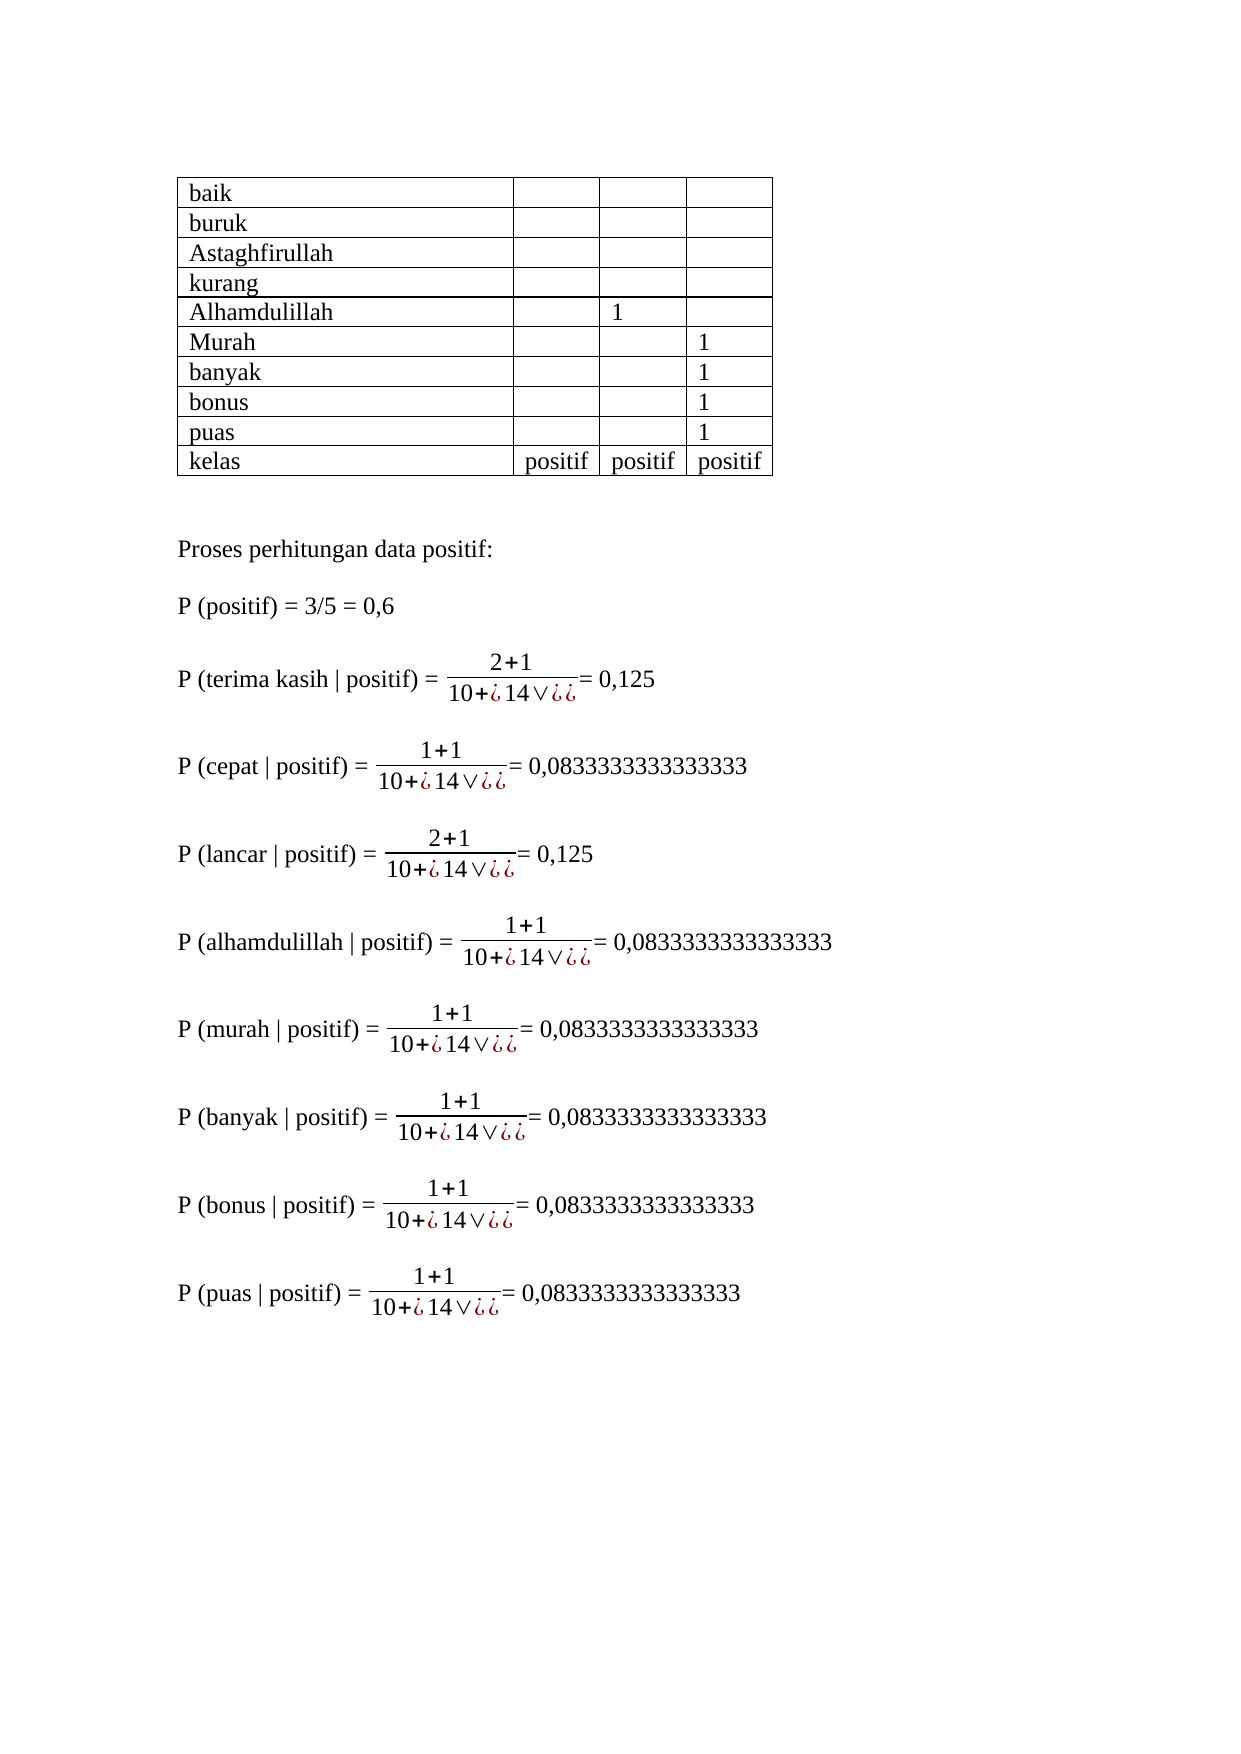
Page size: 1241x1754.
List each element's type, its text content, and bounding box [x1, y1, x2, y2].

table_cell puas [178, 417, 513, 445]
table_cell 1 [600, 298, 686, 326]
table_cell positif [514, 446, 599, 475]
text P (lancar | positif) = = 0,125 [177, 824, 1004, 883]
table_cell [514, 238, 599, 267]
table_cell [514, 208, 599, 237]
table_cell [687, 208, 772, 237]
table_cell Alhamdulillah [178, 298, 513, 326]
table_cell 1 [687, 417, 772, 445]
text P (alhamdulillah | positif) = = 0,0833333333333333 [177, 912, 1004, 971]
table_cell [514, 417, 599, 445]
table_cell kurang [178, 268, 513, 296]
table_cell 1 [687, 357, 772, 386]
table_cell Astaghfirullah [178, 238, 513, 267]
table_cell positif [600, 446, 686, 475]
table_cell [514, 298, 599, 326]
text P (cepat | positif) = = 0,0833333333333333 [177, 736, 1004, 795]
text P (banyak | positif) = = 0,0833333333333333 [177, 1087, 1004, 1146]
table_cell [514, 178, 599, 207]
table_cell Murah [178, 327, 513, 356]
table_cell buruk [178, 208, 513, 237]
table_cell [600, 178, 686, 207]
table_cell 1 [687, 327, 772, 356]
table_cell bonus [178, 387, 513, 416]
table_cell [600, 327, 686, 356]
table_cell [687, 178, 772, 207]
table_cell baik [178, 178, 513, 207]
table_cell positif [687, 446, 772, 475]
text Proses perhitungan data positif: [177, 534, 1004, 562]
table_cell [687, 268, 772, 296]
table_cell kelas [178, 446, 513, 475]
text P (positif) = 3/5 = 0,6 [177, 591, 1004, 620]
table_cell [687, 238, 772, 267]
table_cell [514, 387, 599, 416]
table_cell [600, 357, 686, 386]
table_cell [514, 327, 599, 356]
table_cell banyak [178, 357, 513, 386]
table_cell [514, 357, 599, 386]
table_cell 1 [687, 387, 772, 416]
text P (murah | positif) = = 0,0833333333333333 [177, 999, 1004, 1058]
table_cell [600, 208, 686, 237]
table_cell [600, 387, 686, 416]
table_cell [600, 238, 686, 267]
table_cell [687, 298, 772, 326]
text P (puas | positif) = = 0,0833333333333333 [177, 1263, 1004, 1322]
text P (terima kasih | positif) = = 0,125 [177, 649, 1004, 708]
table_cell [600, 268, 686, 296]
text P (bonus | positif) = = 0,0833333333333333 [177, 1175, 1004, 1234]
table_cell [514, 268, 599, 296]
table_cell [600, 417, 686, 445]
